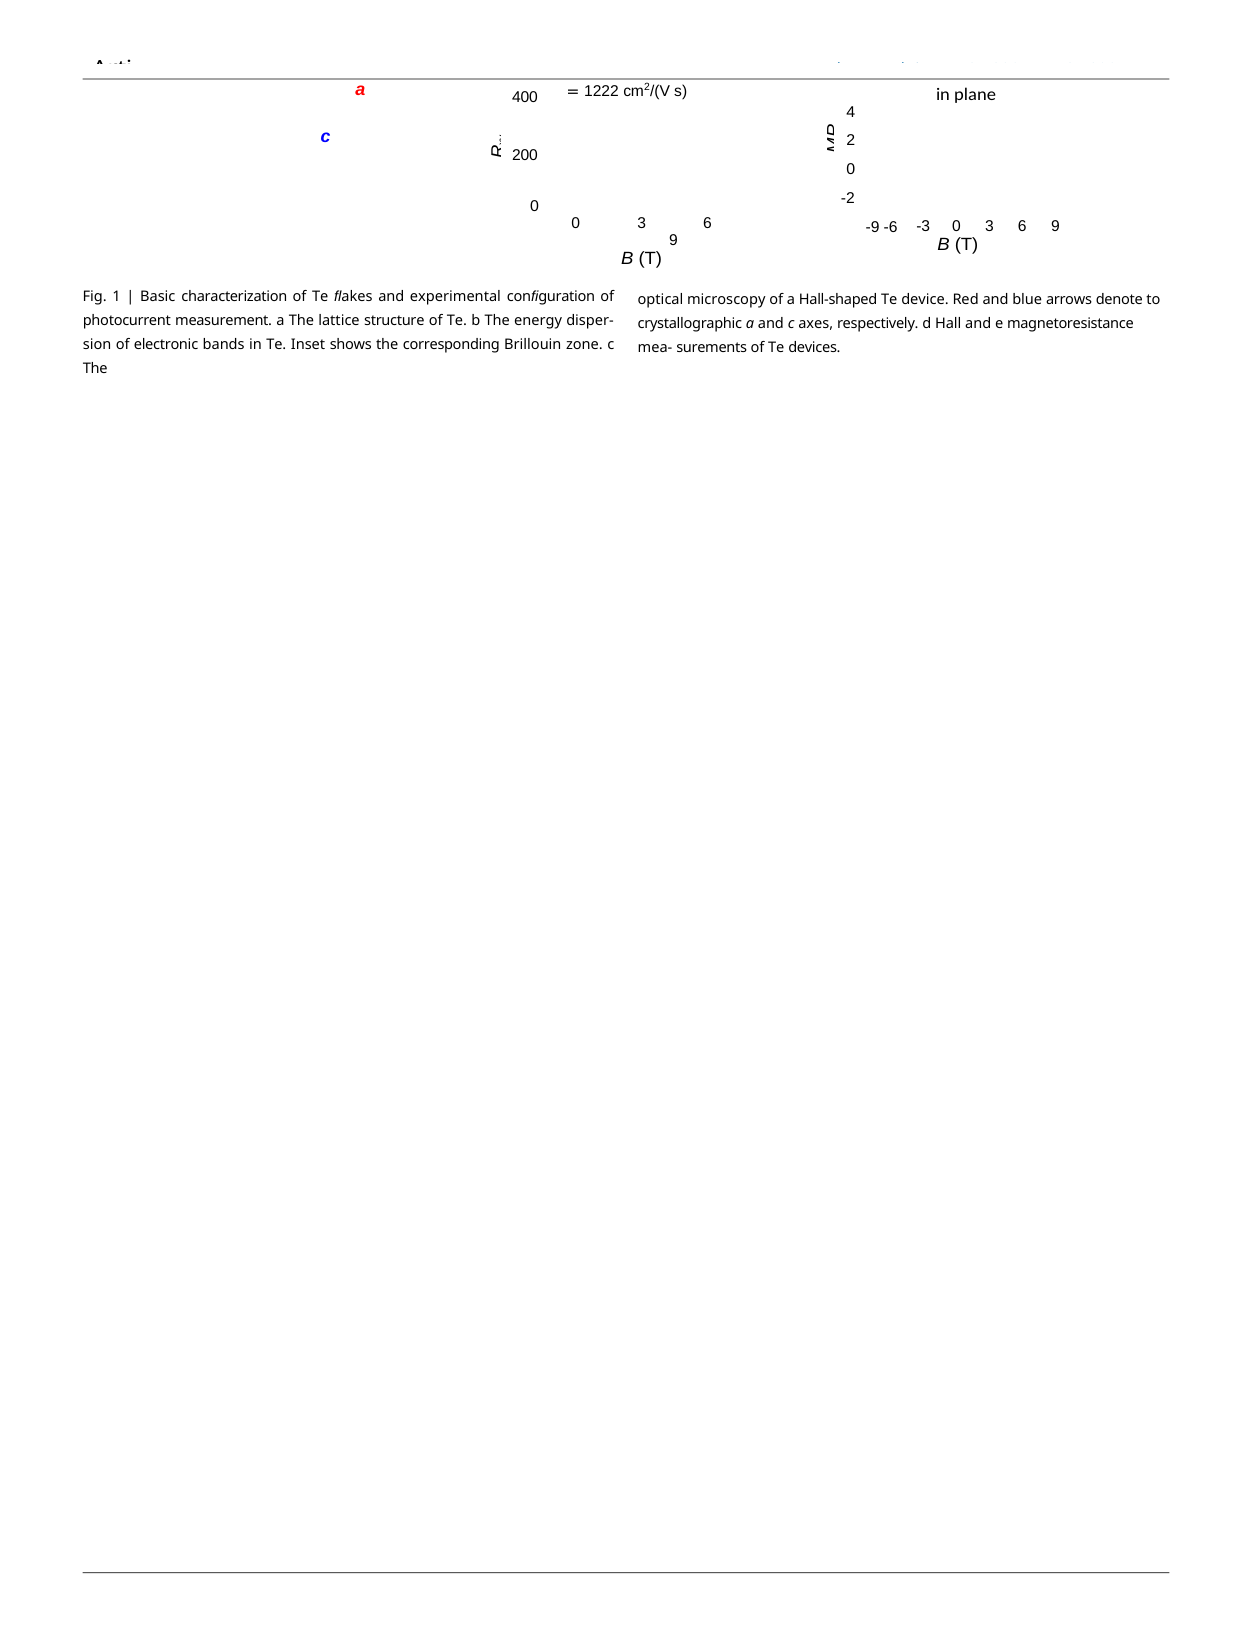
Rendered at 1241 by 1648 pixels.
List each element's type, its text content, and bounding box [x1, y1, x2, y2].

text -9 -6 [748, 217, 897, 235]
text B (T) [937, 234, 1182, 254]
text B (T) [538, 249, 744, 268]
text 400 [512, 87, 538, 106]
text 0 [846, 160, 1182, 178]
text 0 3 6 9 [538, 214, 744, 249]
text -3 0 3 6 9 [916, 217, 1182, 234]
subtitle a [71, 79, 365, 99]
text optical microscopy of a Hall-shaped Te device. Red and blue arrows denote to crystallographic a and c axes, respectively. d Hall and e magnetoresistance mea- surements of Te devices. [637, 289, 1161, 357]
text 10 μm c [217, 125, 365, 147]
text Fig. 1 | Basic characterization of Te ﬂakes and experimental conﬁguration of photocurrent measurement. a The lattice structure of Te. b The energy disper- sion of electronic bands in Te. Inset shows the corresponding Brillouin zone. c The [82, 286, 614, 378]
text = 1222 cm2/(V s) [567, 81, 688, 100]
text -2 [841, 189, 1182, 207]
subtitle in plane [933, 85, 998, 104]
text 200 [512, 146, 538, 164]
text 2 [846, 131, 1182, 149]
text 4 [846, 104, 1182, 120]
